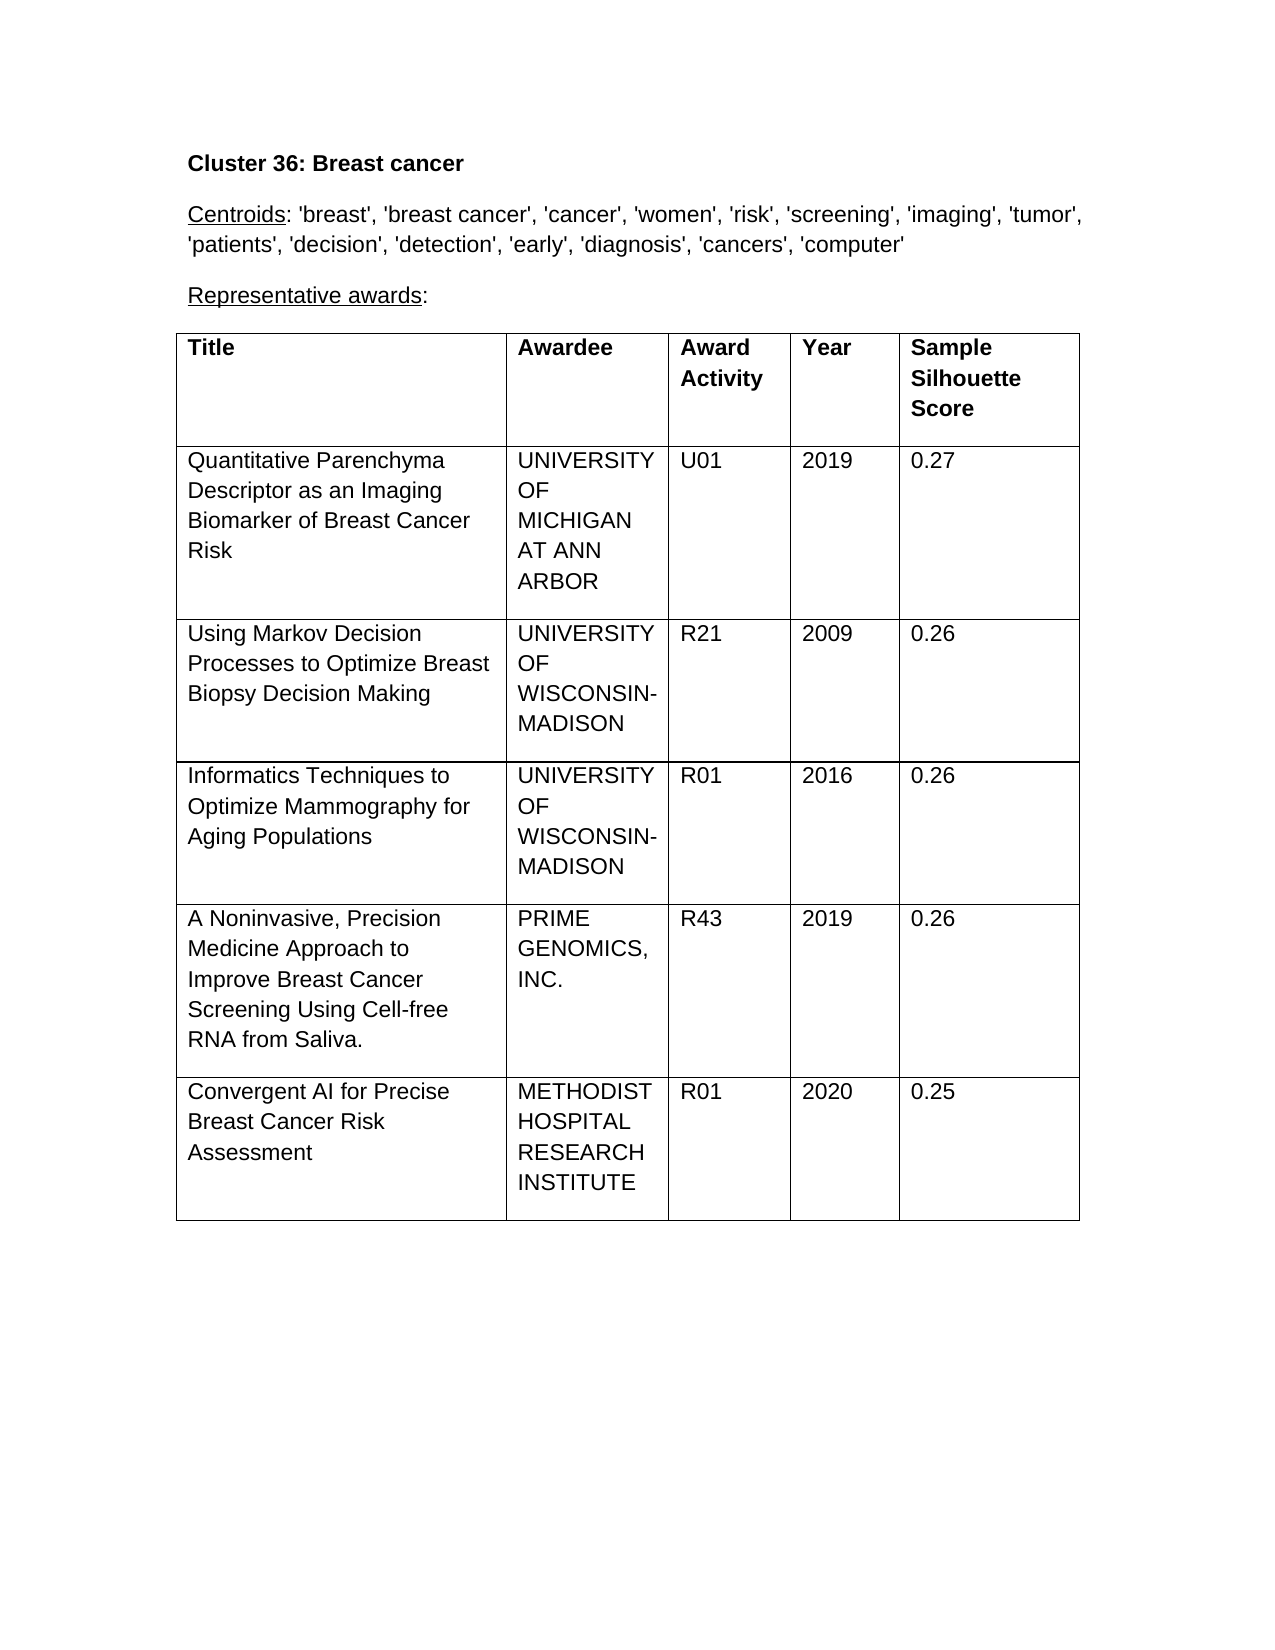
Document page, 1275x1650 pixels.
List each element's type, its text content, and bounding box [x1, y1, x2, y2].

table_cell PRIME GENOMICS, INC. [507, 905, 668, 1077]
table_header Year [791, 334, 899, 446]
table_header Title [177, 334, 506, 446]
table_cell A Noninvasive, Precision Medicine Approach to Improve Breast Cancer Screening Using Cell-free RNA from Saliva. [177, 905, 506, 1077]
table_cell 2019 [791, 447, 899, 619]
table_cell R01 [669, 1078, 790, 1220]
text Representative awards: [187, 282, 1087, 309]
table_cell 2020 [791, 1078, 899, 1220]
table_header Awardee [507, 334, 668, 446]
table_cell METHODIST HOSPITAL RESEARCH INSTITUTE [507, 1078, 668, 1220]
table_cell 0.26 [900, 763, 1079, 904]
table_cell Quantitative Parenchyma Descriptor as an Imaging Biomarker of Breast Cancer Risk [177, 447, 506, 619]
table_cell U01 [669, 447, 790, 619]
table_cell R01 [669, 763, 790, 904]
table_cell 2019 [791, 905, 899, 1077]
table_cell R43 [669, 905, 790, 1077]
table_cell 0.26 [900, 620, 1079, 761]
table_header Award Activity [669, 334, 790, 446]
text Centroids: 'breast', 'breast cancer', 'cancer', 'women', 'risk', 'screening', 'imaging', 'tumor', 'patients', 'decision', 'detection', 'early', 'diagnosis', 'cancers', 'computer' [187, 201, 1087, 258]
table_cell UNIVERSITY OF WISCONSIN-MADISON [507, 620, 668, 761]
text Cluster 36: Breast cancer [187, 150, 1087, 176]
table_header Sample Silhouette Score [900, 334, 1079, 446]
table_cell Using Markov Decision Processes to Optimize Breast Biopsy Decision Making [177, 620, 506, 761]
table_cell UNIVERSITY OF WISCONSIN-MADISON [507, 763, 668, 904]
table_cell 0.26 [900, 905, 1079, 1077]
table_cell 0.25 [900, 1078, 1079, 1220]
table_cell Convergent AI for Precise Breast Cancer Risk Assessment [177, 1078, 506, 1220]
table_cell R21 [669, 620, 790, 761]
table_cell 2009 [791, 620, 899, 761]
table_cell UNIVERSITY OF MICHIGAN AT ANN ARBOR [507, 447, 668, 619]
table_cell 0.27 [900, 447, 1079, 619]
table_cell 2016 [791, 763, 899, 904]
table_cell Informatics Techniques to Optimize Mammography for Aging Populations [177, 763, 506, 904]
